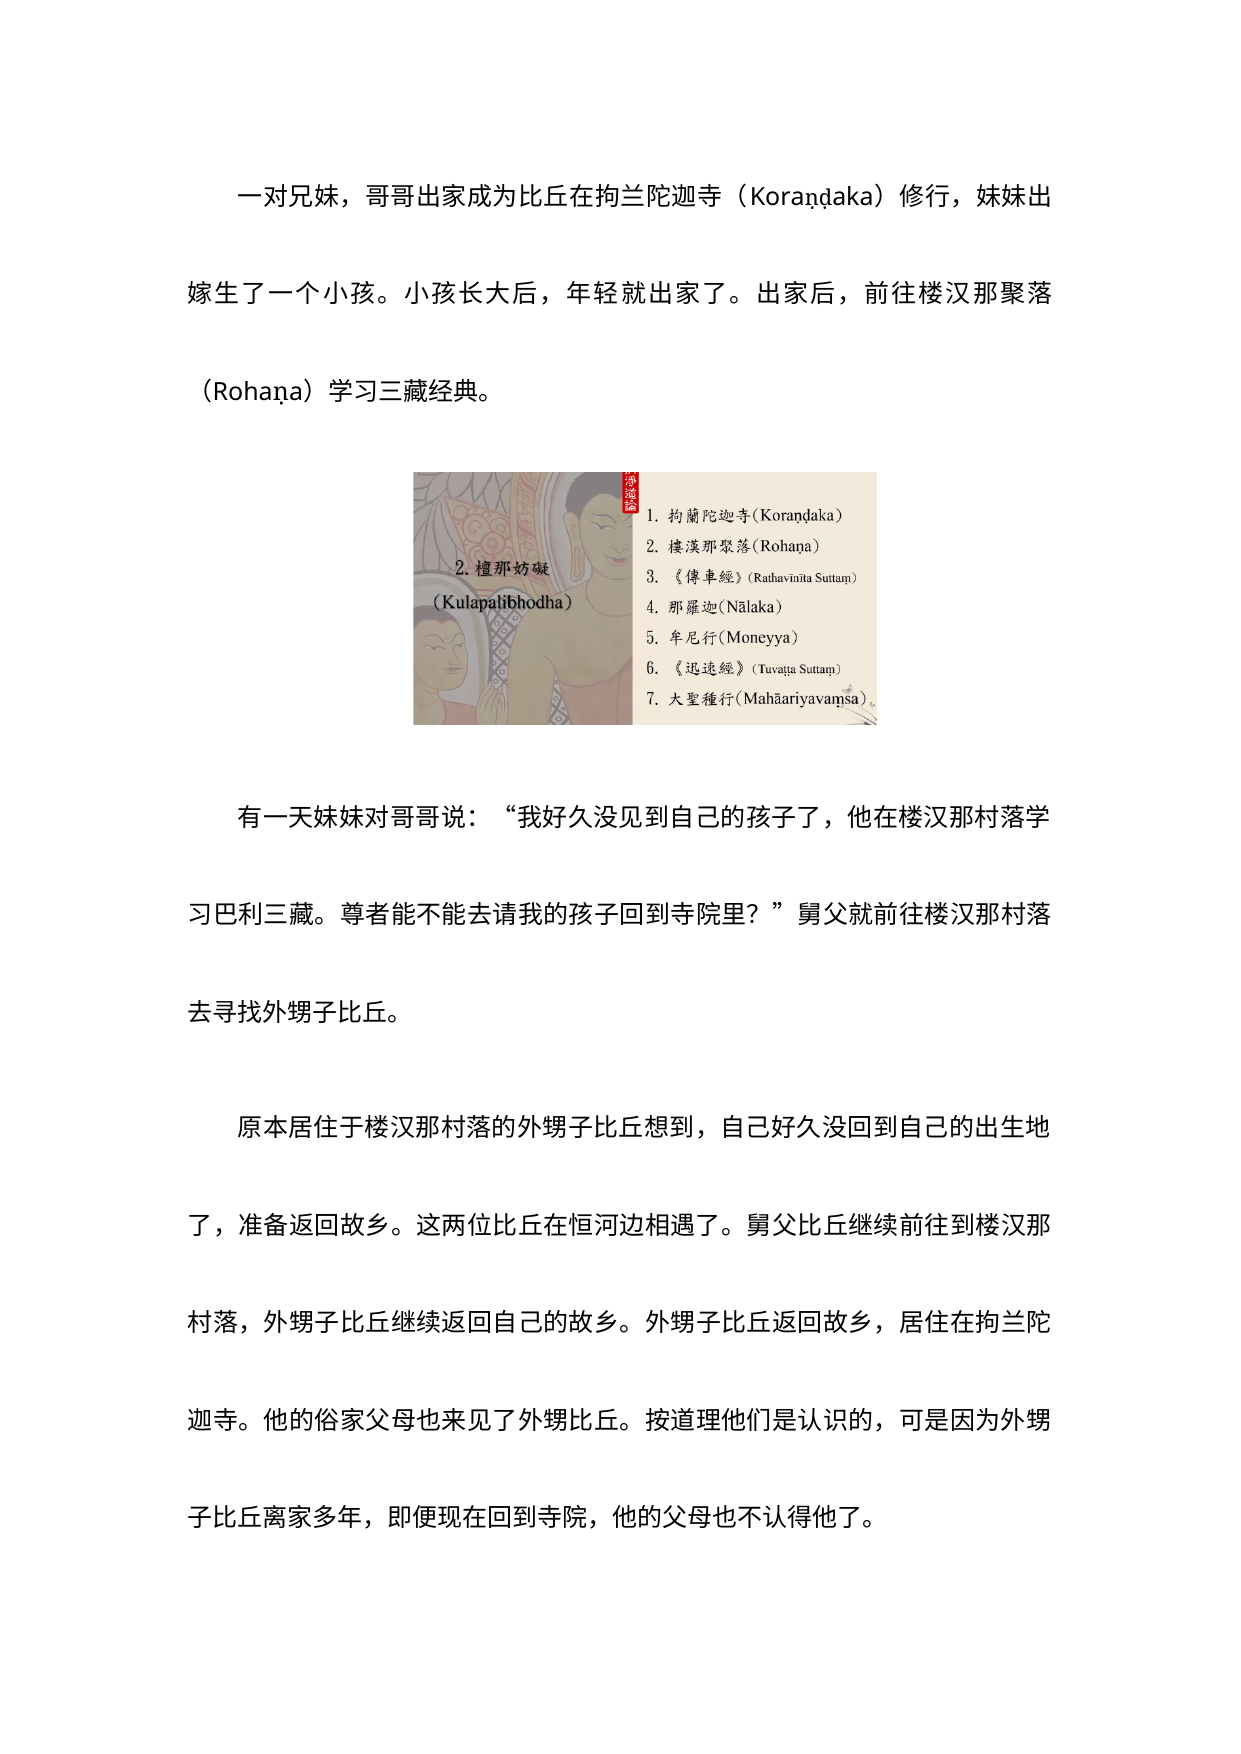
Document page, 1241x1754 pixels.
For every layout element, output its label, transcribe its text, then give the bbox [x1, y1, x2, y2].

text 有一天妹妹对哥哥说：“我好久没见到自己的孩子了，他在楼汉那村落学习巴利三藏。尊者能不能去请我的孩子回到寺院里？”舅父就前往楼汉那村落去寻找外甥子比丘。 [187, 783, 1053, 1043]
picture [413, 472, 877, 725]
text 原本居住于楼汉那村落的外甥子比丘想到，自己好久没回到自己的出生地了，准备返回故乡。这两位比丘在恒河边相遇了。舅父比丘继续前往到楼汉那村落，外甥子比丘继续返回自己的故乡。外甥子比丘返回故乡，居住在拘兰陀迦寺。他的俗家父母也来见了外甥比丘。按道理他们是认识的，可是因为外甥子比丘离家多年，即便现在回到寺院，他的父母也不认得他了。 [187, 1093, 1053, 1548]
text 一对兄妹，哥哥出家成为比丘在拘兰陀迦寺（Koraṇḍaka）修行，妹妹出嫁生了一个小孩。小孩长大后，年轻就出家了。出家后，前往楼汉那聚落（Rohaṇa）学习三藏经典。 [187, 162, 1053, 422]
